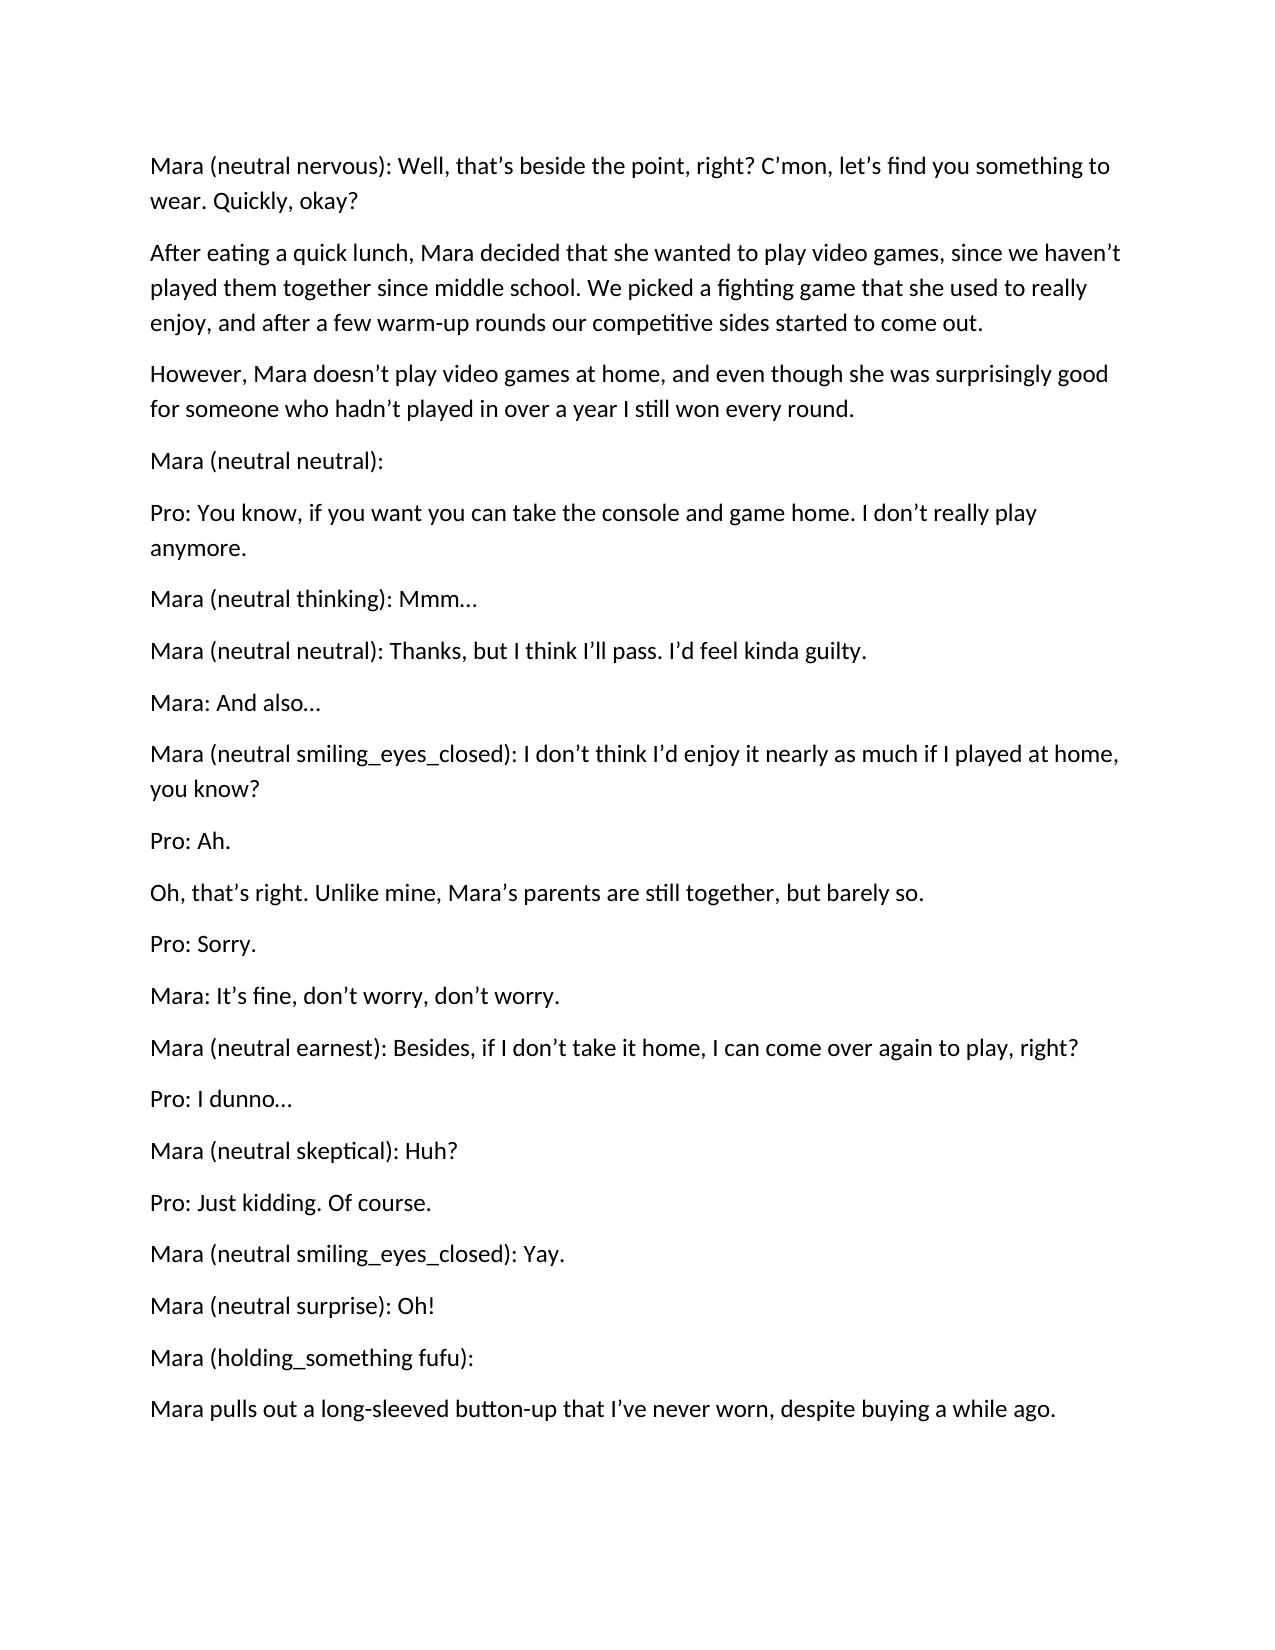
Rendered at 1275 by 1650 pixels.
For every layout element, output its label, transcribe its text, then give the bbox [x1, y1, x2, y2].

text Mara (neutral surprise): Oh! [150, 1290, 1125, 1321]
text Mara: And also… [150, 687, 1125, 717]
text Mara (neutral neutral): [150, 445, 1125, 476]
text Oh, that’s right. Unlike mine, Mara’s parents are still together, but barely so. [150, 877, 1125, 907]
text Mara (neutral smiling_eyes_closed): Yay. [150, 1238, 1125, 1269]
text Pro: You know, if you want you can take the console and game home. I don’t really play anymore. [150, 497, 1125, 562]
text However, Mara doesn’t play video games at home, and even though she was surprisingly good for someone who hadn’t played in over a year I still won every round. [150, 358, 1125, 424]
text After eating a quick lunch, Mara decided that she wanted to play video games, since we haven’t played them together since middle school. We picked a fighting game that she used to really enjoy, and after a few warm-up rounds our competitive sides started to come out. [150, 237, 1125, 337]
text Mara (neutral skeptical): Huh? [150, 1135, 1125, 1166]
text Mara (neutral thinking): Mmm… [150, 583, 1125, 614]
text Mara (holding_something fufu): [150, 1342, 1125, 1372]
text Mara (neutral neutral): Thanks, but I think I’ll pass. I’d feel kinda guilty. [150, 635, 1125, 666]
text Mara pulls out a long-sleeved button-up that I’ve never worn, despite buying a while ago. [150, 1393, 1125, 1424]
text Mara (neutral nervous): Well, that’s beside the point, right? C’mon, let’s find you something to wear. Quickly, okay? [150, 150, 1125, 216]
text Mara: It’s fine, don’t worry, don’t worry. [150, 980, 1125, 1011]
text Pro: I dunno… [150, 1083, 1125, 1114]
text Pro: Sorry. [150, 928, 1125, 959]
text Pro: Just kidding. Of course. [150, 1187, 1125, 1217]
text Pro: Ah. [150, 825, 1125, 856]
text Mara (neutral smiling_eyes_closed): I don’t think I’d enjoy it nearly as much if I played at home, you know? [150, 738, 1125, 804]
text Mara (neutral earnest): Besides, if I don’t take it home, I can come over again to play, right? [150, 1032, 1125, 1062]
